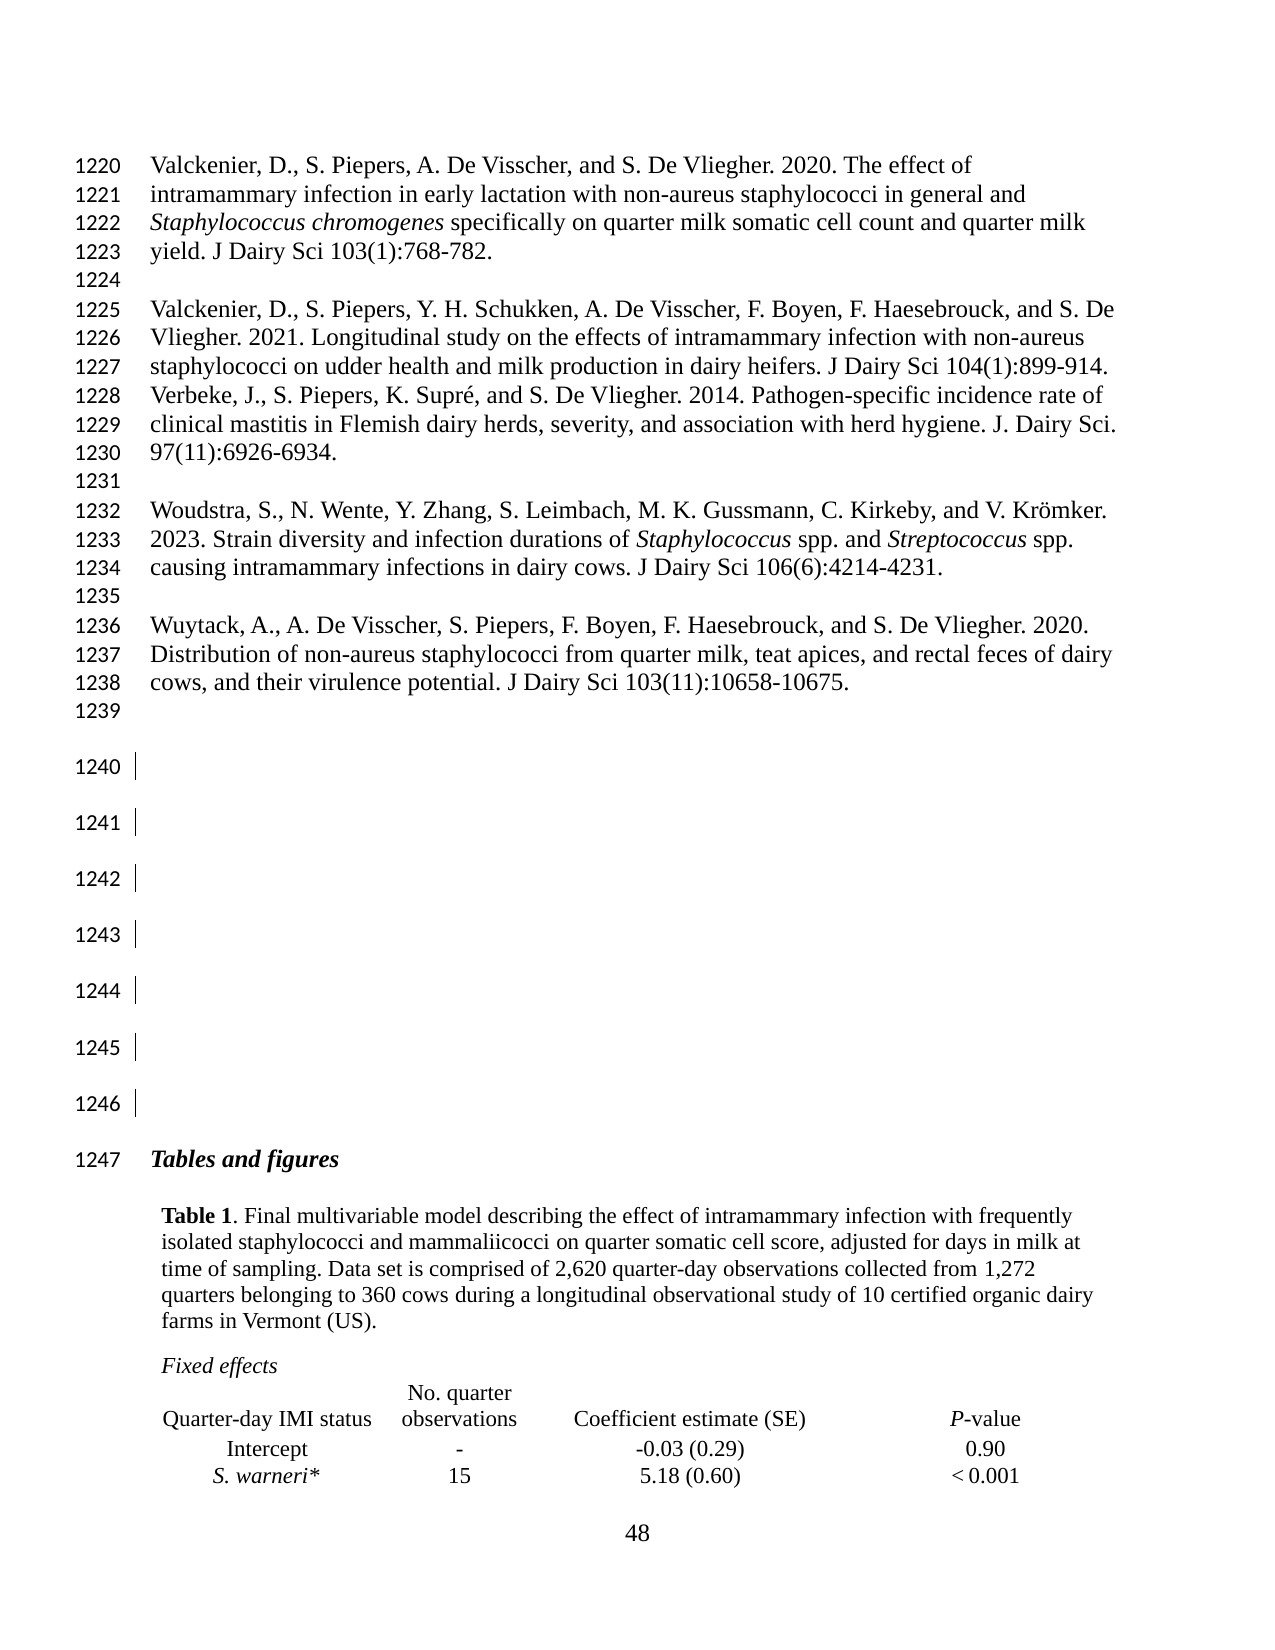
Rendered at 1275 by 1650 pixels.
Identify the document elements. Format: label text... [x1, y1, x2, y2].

table_header Table 1. Final multivariable model describing the effect of intramammary infection with frequently isolated staphylococci and mammaliicocci on quarter somatic cell score, adjusted for days in milk at time of sampling. Data set is comprised of 2,620 quarter-day observations collected from 1,272 quarters belonging to 360 cows during a longitudinal observational study of 10 certified organic dairy farms in Vermont (US). [150, 1202, 1125, 1334]
table_cell S. warneri* [150, 1462, 384, 1492]
text Woudstra, S., N. Wente, Y. Zhang, S. Leimbach, M. K. Gussmann, C. Kirkeby, and V. Krömker. 2023. Strain diversity and infection durations of Staphylococcus spp. and Streptococcus spp. causing intramammary infections in dairy cows. J Dairy Sci 106(6):4214-4231. [150, 495, 1125, 581]
text Valckenier, D., S. Piepers, A. De Visscher, and S. De Vliegher. 2020. The effect of intramammary infection in early lactation with non-aureus staphylococci in general and Staphylococcus chromogenes specifically on quarter milk somatic cell count and quarter milk yield. J Dairy Sci 103(1):768-782. [150, 150, 1125, 265]
table_cell Fixed effects [150, 1334, 1125, 1379]
table_cell -0.03 (0.29) [534, 1432, 846, 1462]
table_cell 5.18 (0.60) [534, 1462, 846, 1492]
table_cell - [384, 1432, 534, 1462]
text Valckenier, D., S. Piepers, Y. H. Schukken, A. De Visscher, F. Boyen, F. Haesebrouck, and S. De Vliegher. 2021. Longitudinal study on the effects of intramammary infection with non-aureus staphylococci on udder health and milk production in dairy heifers. J Dairy Sci 104(1):899-914. [150, 294, 1125, 380]
table_cell 15 [384, 1462, 534, 1492]
table_cell P-value [846, 1379, 1125, 1432]
text Tables and figures [150, 1144, 1125, 1173]
text Verbeke, J., S. Piepers, K. Supré, and S. De Vliegher. 2014. Pathogen-specific incidence rate of clinical mastitis in Flemish dairy herds, severity, and association with herd hygiene. J. Dairy Sci. 97(11):6926-6934. [150, 380, 1125, 466]
table_cell < 0.001 [846, 1462, 1125, 1492]
table_cell No. quarter observations [384, 1379, 534, 1432]
text Wuytack, A., A. De Visscher, S. Piepers, F. Boyen, F. Haesebrouck, and S. De Vliegher. 2020. Distribution of non-aureus staphylococci from quarter milk, teat apices, and rectal feces of dairy cows, and their virulence potential. J Dairy Sci 103(11):10658-10675. [150, 610, 1125, 696]
table_cell Quarter-day IMI status [150, 1379, 384, 1432]
table_cell Intercept [150, 1432, 384, 1462]
table_cell Coefficient estimate (SE) [534, 1379, 846, 1432]
table_cell 0.90 [846, 1432, 1125, 1462]
